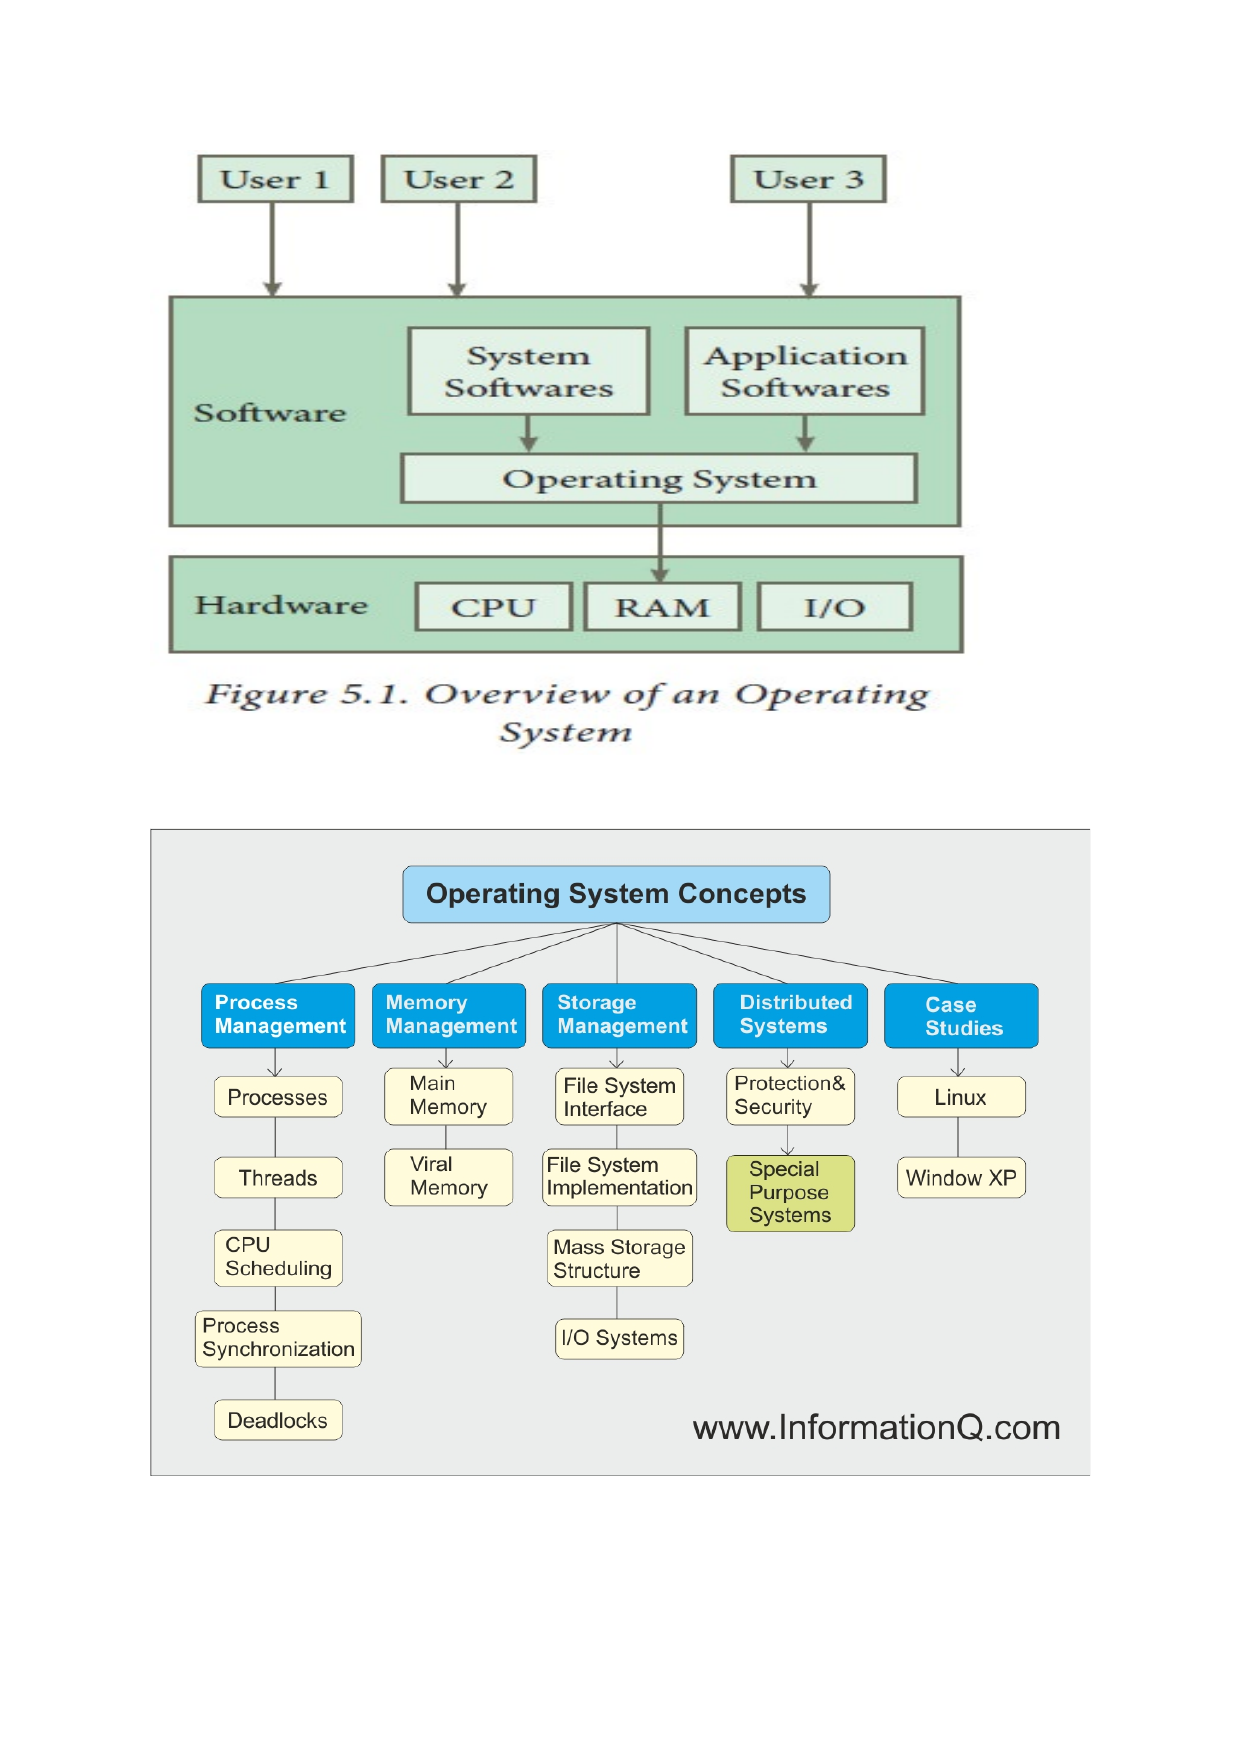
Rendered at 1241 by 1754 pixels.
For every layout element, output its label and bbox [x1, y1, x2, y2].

picture [150, 150, 984, 755]
picture [150, 828, 1091, 1476]
